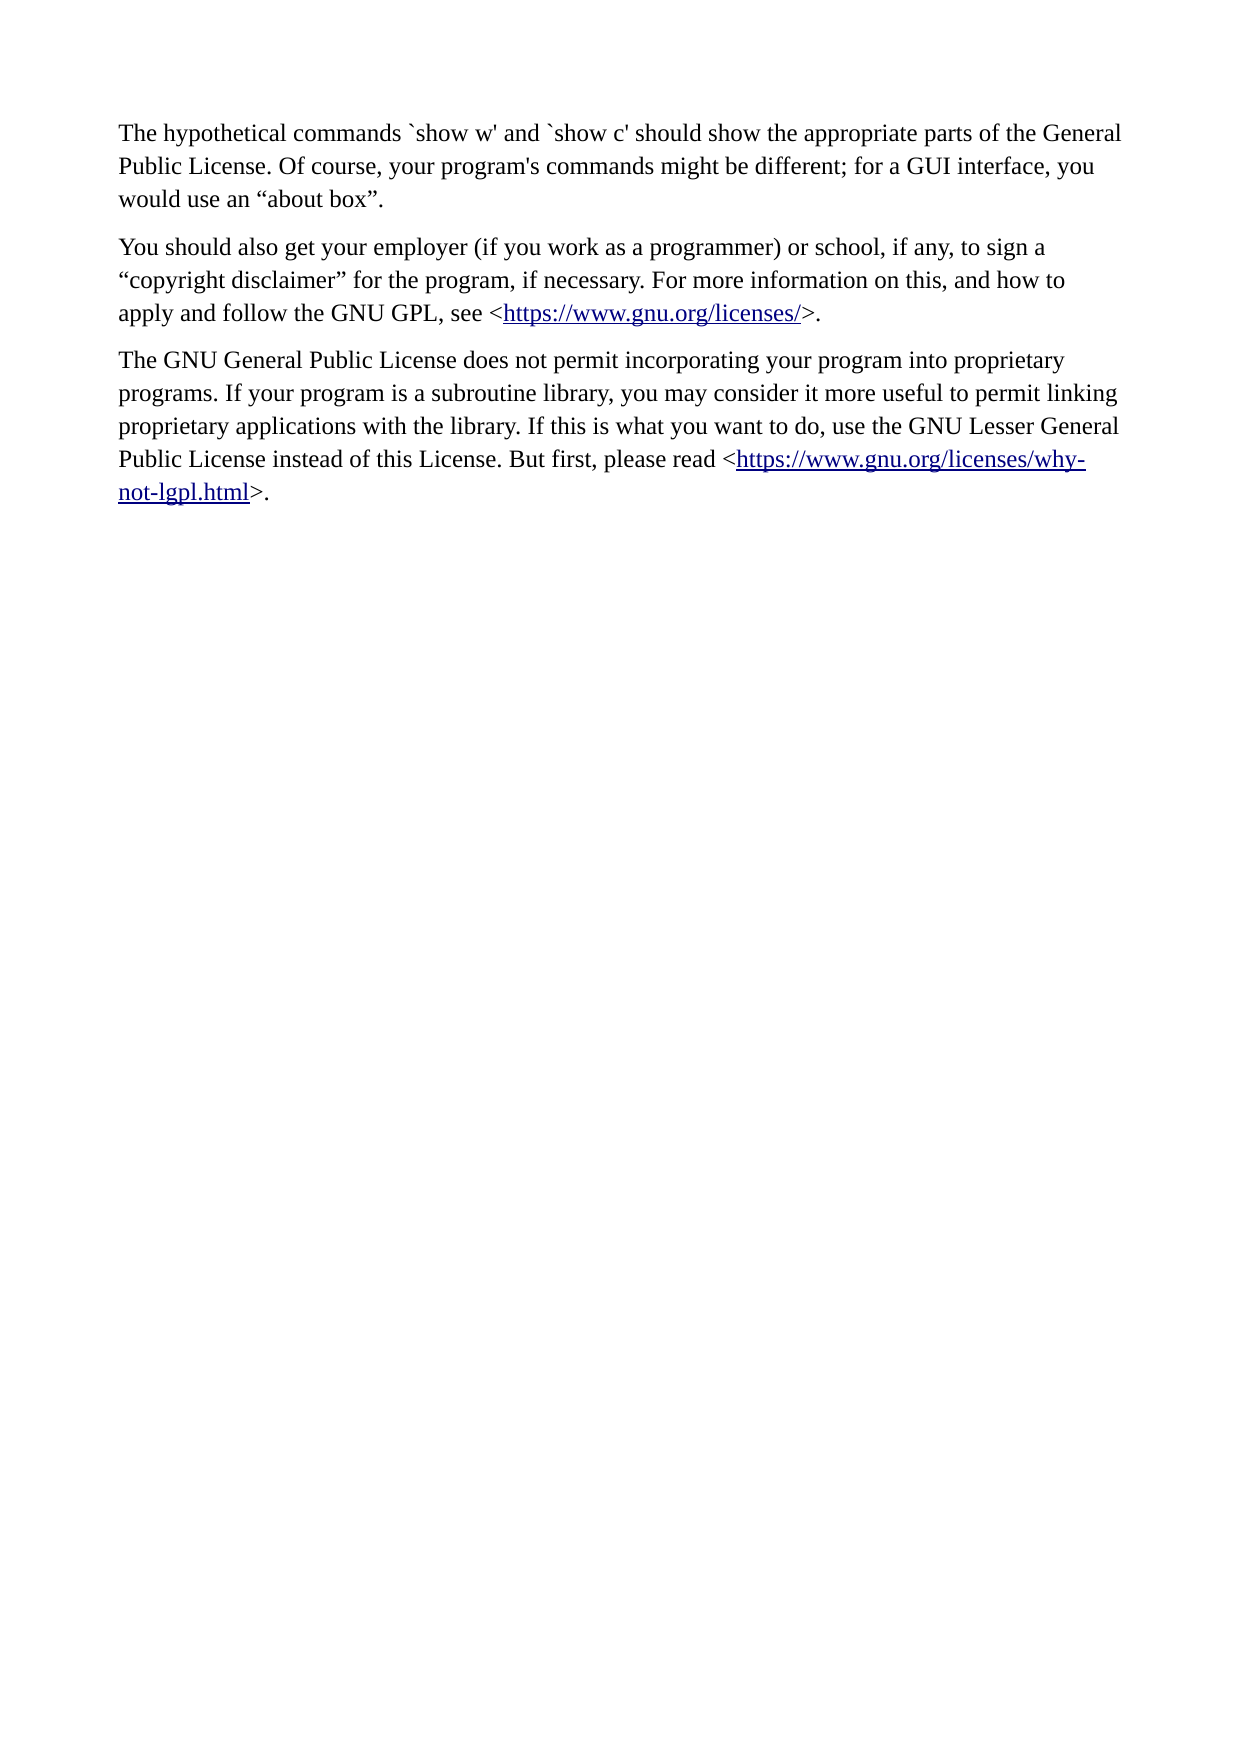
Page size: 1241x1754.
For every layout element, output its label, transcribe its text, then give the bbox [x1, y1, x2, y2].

text The hypothetical commands `show w' and `show c' should show the appropriate parts of the General Public License. Of course, your program's commands might be different; for a GUI interface, you would use an “about box”. [118, 118, 1122, 213]
text The GNU General Public License does not permit incorporating your program into proprietary programs. If your program is a subroutine library, you may consider it more useful to permit linking proprietary applications with the library. If this is what you want to do, use the GNU Lesser General Public License instead of this License. But first, please read <https://www.gnu.org/licenses/why-not-lgpl.html>. [118, 345, 1122, 506]
text You should also get your employer (if you work as a programmer) or school, if any, to sign a “copyright disclaimer” for the program, if necessary. For more information on this, and how to apply and follow the GNU GPL, see <https://www.gnu.org/licenses/>. [118, 232, 1122, 327]
